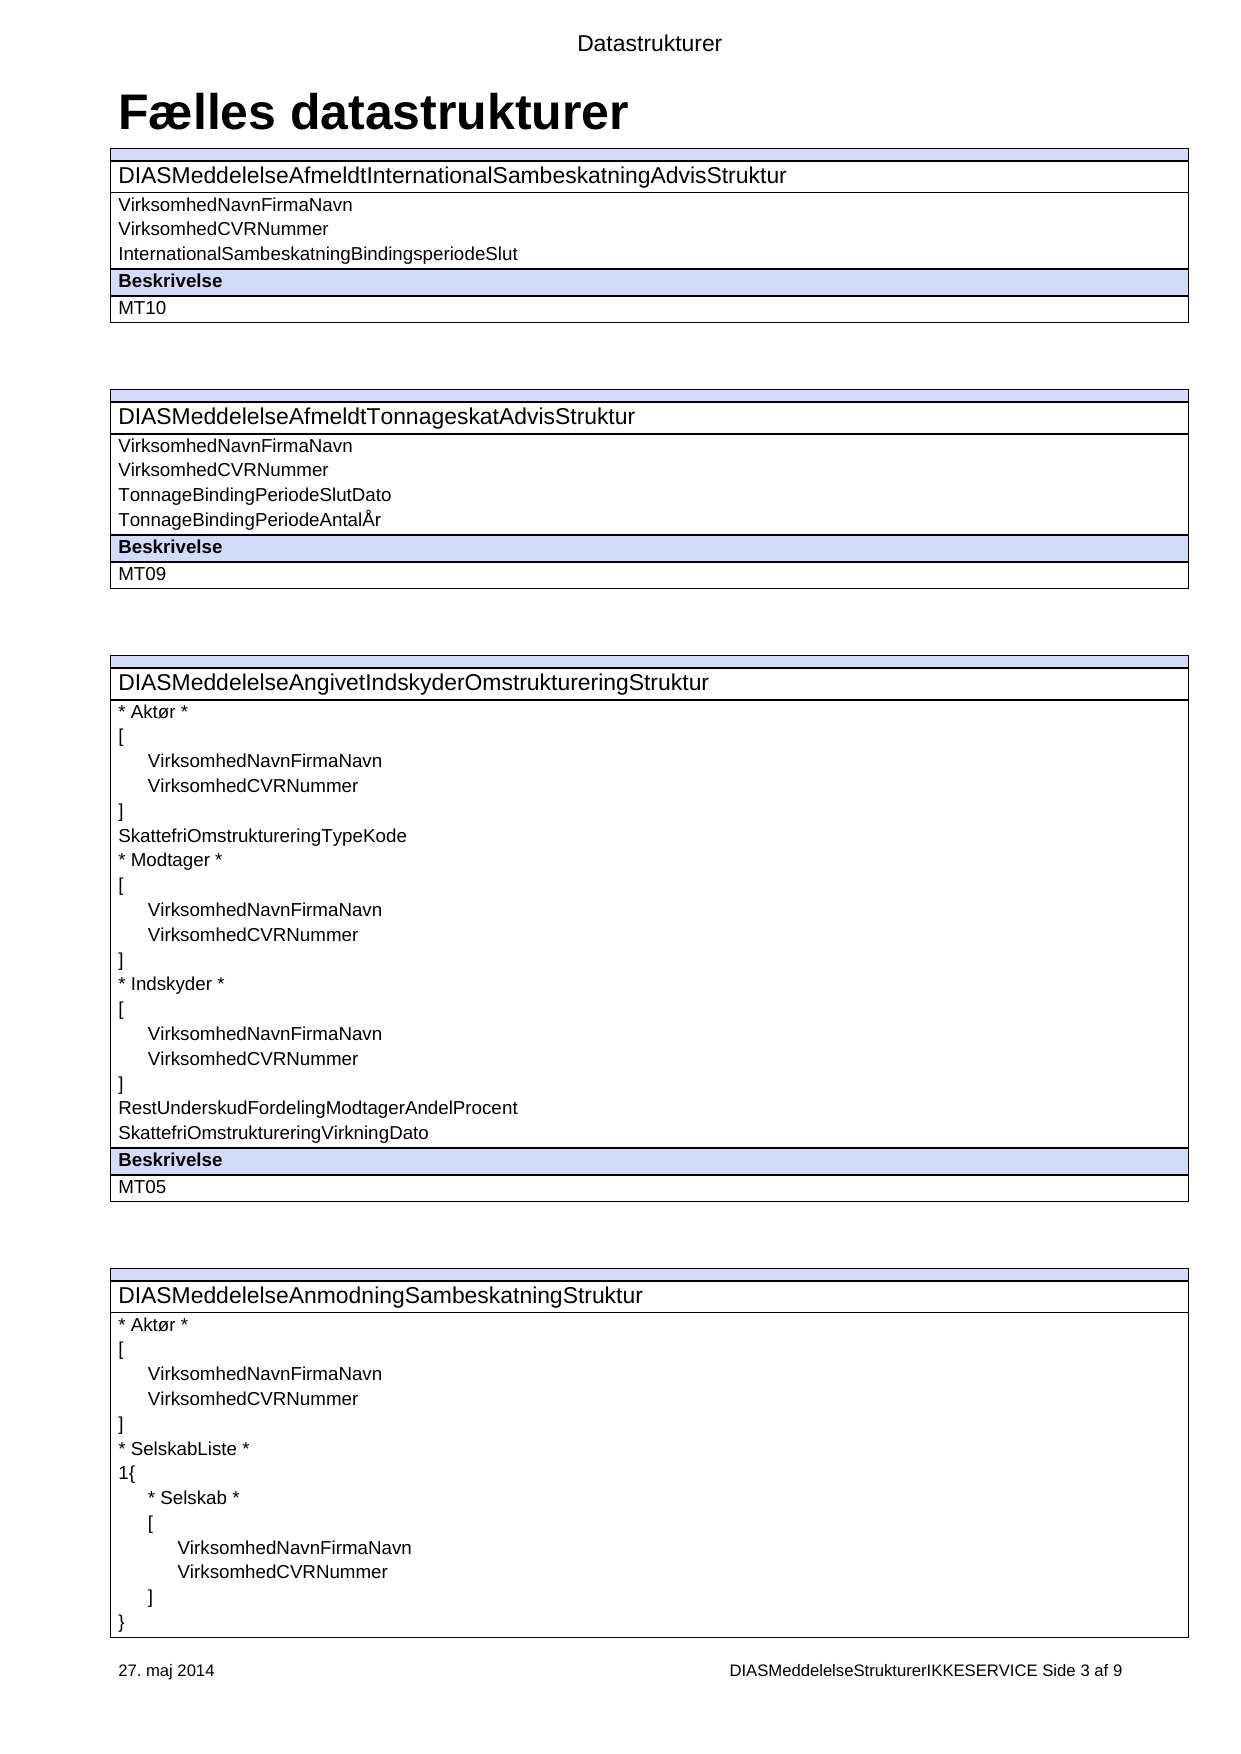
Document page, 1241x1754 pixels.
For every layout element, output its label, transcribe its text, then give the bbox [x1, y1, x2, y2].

table_cell DIASMeddelelseAngivetIndskyderOmstruktureringStruktur [111, 669, 1188, 699]
table_cell DIASMeddelelseAnmodningSambeskatningStruktur [111, 1282, 1188, 1312]
table_header [111, 390, 1188, 401]
table_cell DIASMeddelelseAfmeldtTonnageskatAdvisStruktur [111, 403, 1188, 433]
table_cell * Aktør * [ VirksomhedNavnFirmaNavn VirksomhedCVRNummer ] SkattefriOmstruktureringTypeKode * Modtager * [ VirksomhedNavnFirmaNavn VirksomhedCVRNummer ] * Indskyder * [ VirksomhedNavnFirmaNavn VirksomhedCVRNummer ] RestUnderskudFordelingModtagerAndelProcent SkattefriOmstruktureringVirkningDato [111, 701, 1188, 1147]
table_header [111, 149, 1188, 160]
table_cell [111, 1313, 1188, 1636]
table_cell VirksomhedNavnFirmaNavn VirksomhedCVRNummer InternationalSambeskatningBindingsperiodeSlut [111, 193, 1188, 268]
table_cell MT05 [111, 1176, 1188, 1201]
table_cell DIASMeddelelseAfmeldtInternationalSambeskatningAdvisStruktur [111, 162, 1188, 192]
table_header [111, 656, 1188, 667]
table_cell Beskrivelse [111, 270, 1188, 295]
table_cell MT10 [111, 297, 1188, 322]
table_cell MT09 [111, 563, 1188, 588]
text Fælles datastrukturer [118, 82, 1181, 140]
table_cell VirksomhedNavnFirmaNavn VirksomhedCVRNummer TonnageBindingPeriodeSlutDato TonnageBindingPeriodeAntalÅr [111, 435, 1188, 534]
table_header [111, 1269, 1188, 1280]
table_cell Beskrivelse [111, 1149, 1188, 1174]
table_cell Beskrivelse [111, 536, 1188, 561]
